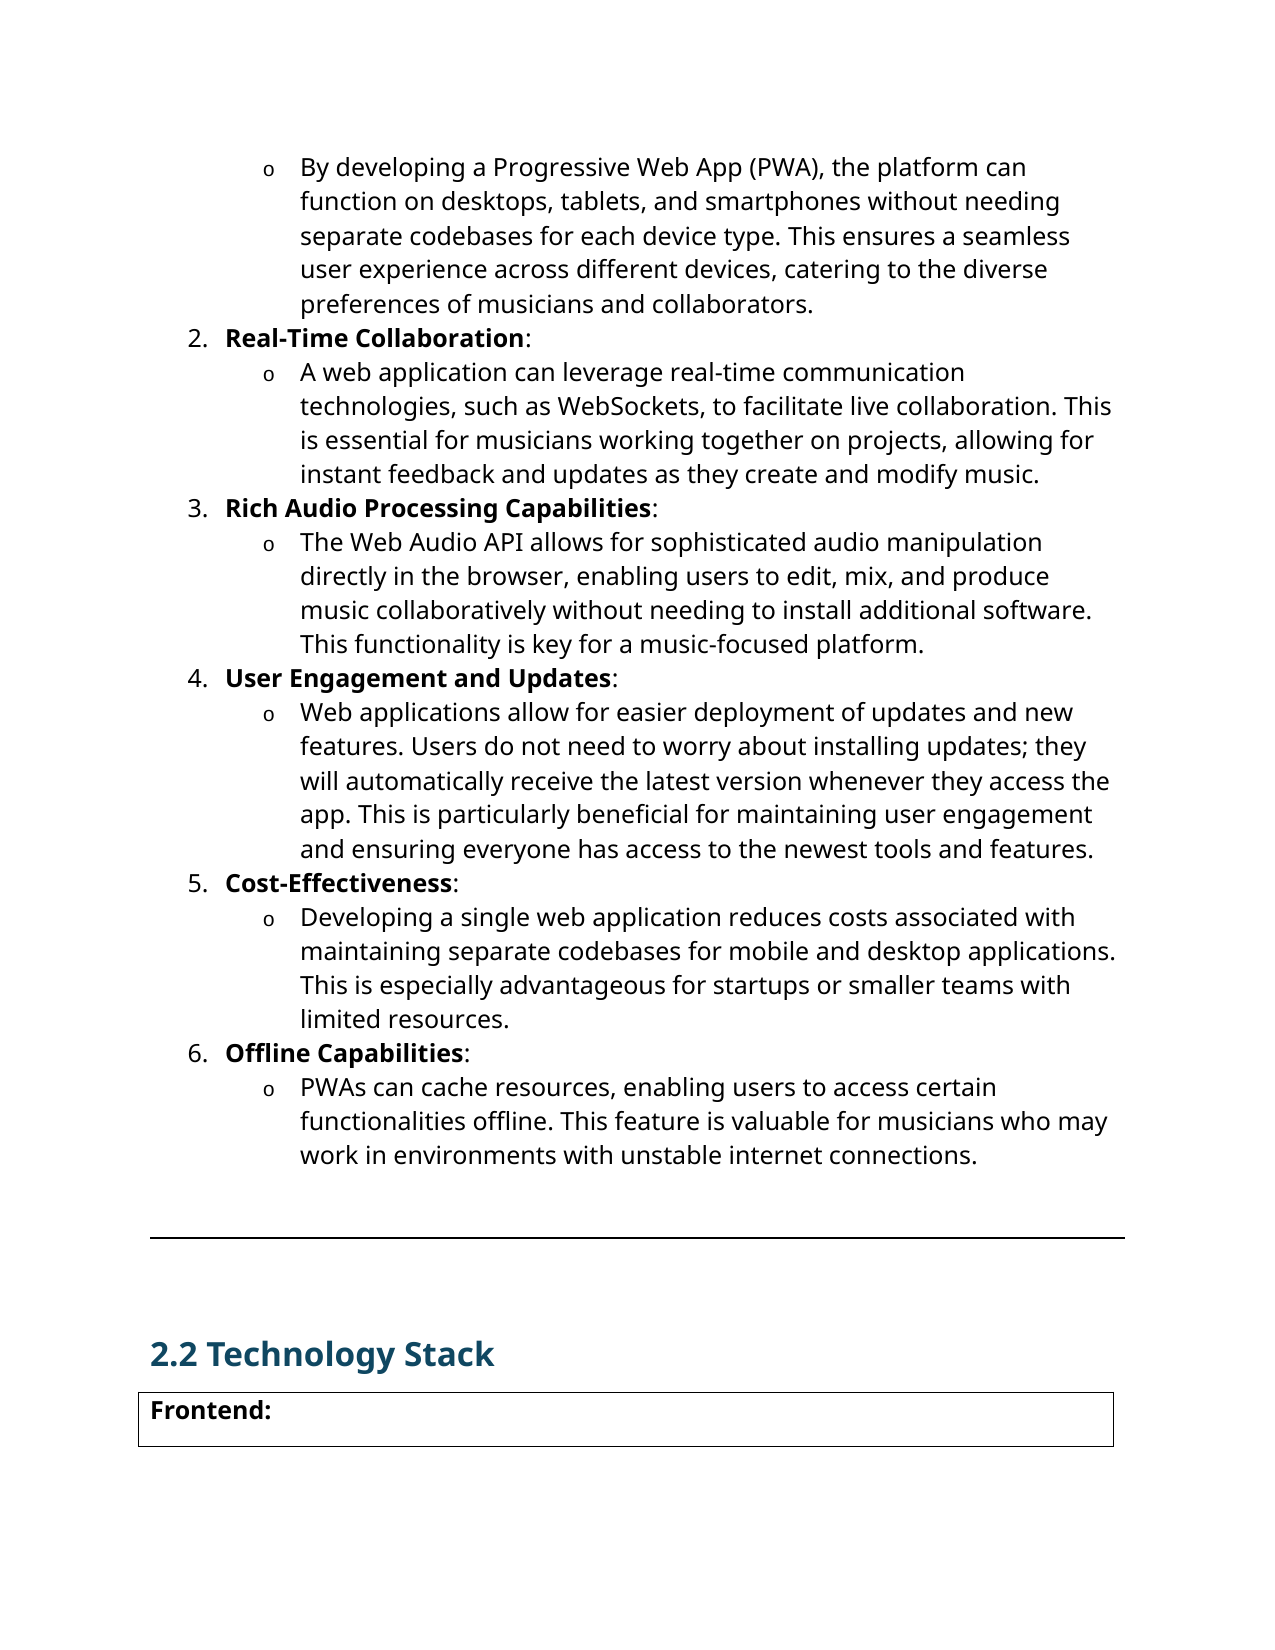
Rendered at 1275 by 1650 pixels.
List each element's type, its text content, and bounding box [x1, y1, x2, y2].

list User Engagement and Updates: [187, 661, 1125, 695]
list Cost-Effectiveness: [187, 865, 1125, 899]
list Real-Time Collaboration: [187, 320, 1125, 354]
list Rich Audio Processing Capabilities: [187, 491, 1125, 525]
list A web application can leverage real-time communication technologies, such as WebSockets, to facilitate live collaboration. This is essential for musicians working together on projects, allowing for instant feedback and updates as they create and modify music. [262, 354, 1125, 491]
subtitle 2.2 Technology Stack [150, 1331, 1125, 1377]
list PWAs can cache resources, enabling users to access certain functionalities offline. This feature is valuable for musicians who may work in environments with unstable internet connections. [262, 1070, 1125, 1172]
list Web applications allow for easier deployment of updates and new features. Users do not need to worry about installing updates; they will automatically receive the latest version whenever they access the app. This is particularly beneficial for maintaining user engagement and ensuring everyone has access to the newest tools and features. [262, 695, 1125, 865]
list The Web Audio API allows for sophisticated audio manipulation directly in the browser, enabling users to edit, mix, and produce music collaboratively without needing to install additional software. This functionality is key for a music-focused platform. [262, 525, 1125, 661]
table_header Frontend: [139, 1393, 1113, 1446]
list Developing a single web application reduces costs associated with maintaining separate codebases for mobile and desktop applications. This is especially advantageous for startups or smaller teams with limited resources. [262, 899, 1125, 1036]
list Offline Capabilities: [187, 1036, 1125, 1070]
list By developing a Progressive Web App (PWA), the platform can function on desktops, tablets, and smartphones without needing separate codebases for each device type. This ensures a seamless user experience across different devices, catering to the diverse preferences of musicians and collaborators. [262, 150, 1125, 320]
